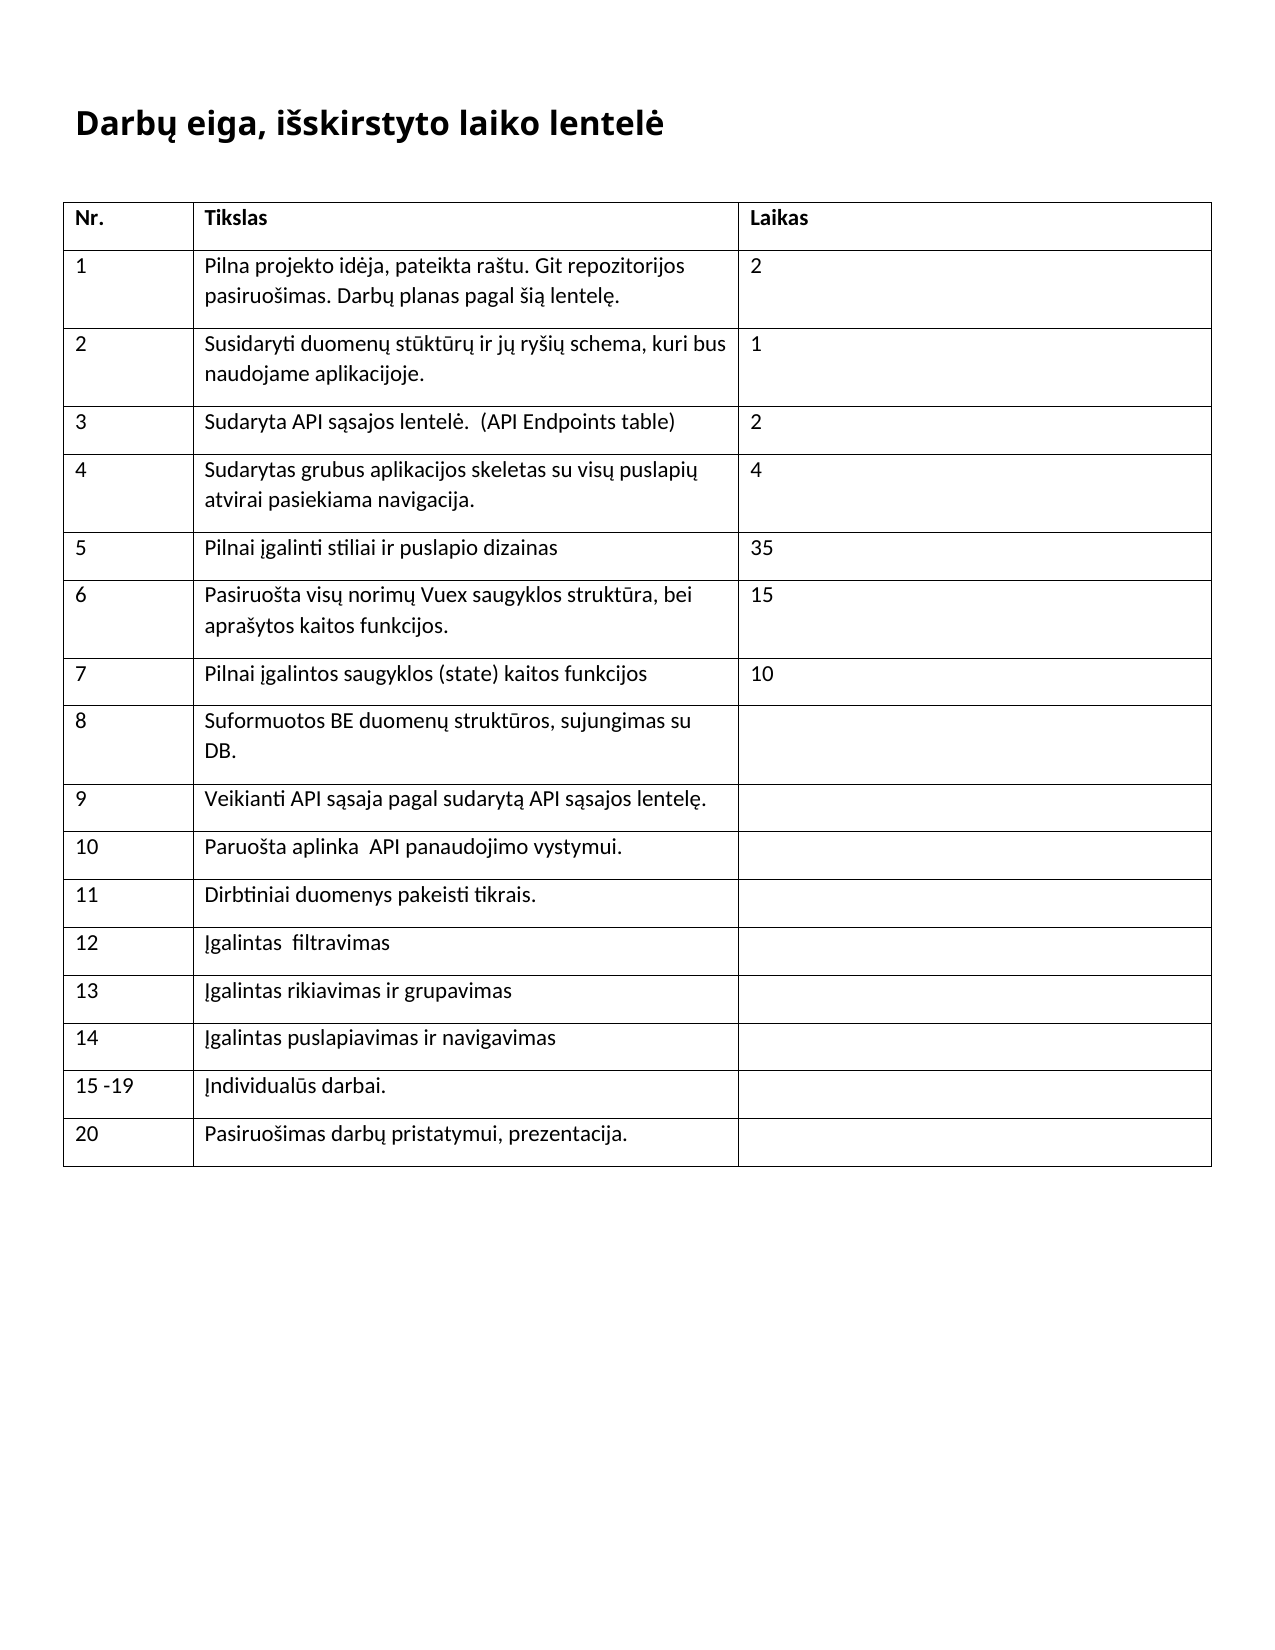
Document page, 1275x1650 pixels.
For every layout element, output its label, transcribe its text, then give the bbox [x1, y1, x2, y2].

table_cell Pasiruošimas darbų pristatymui, prezentacija. [194, 1119, 738, 1166]
table_cell 4 [739, 455, 1211, 532]
table_cell Susidaryti duomenų stūktūrų ir jų ryšių schema, kuri bus naudojame aplikacijoje. [194, 329, 738, 406]
subtitle Darbų eiga, išskirstyto laiko lentelė [75, 100, 1200, 145]
table_cell 15 [739, 581, 1211, 658]
table_cell [739, 1024, 1211, 1070]
table_cell Pasiruošta visų norimų Vuex saugyklos struktūra, bei aprašytos kaitos funkcijos. [194, 581, 738, 658]
table_cell Sudarytas grubus aplikacijos skeletas su visų puslapių atvirai pasiekiama navigacija. [194, 455, 738, 532]
table_cell [739, 880, 1211, 927]
table_cell [739, 1071, 1211, 1118]
table_cell [739, 976, 1211, 1022]
table_cell 2 [739, 251, 1211, 328]
table_cell 35 [739, 533, 1211, 579]
table_cell Suformuotos BE duomenų struktūros, sujungimas su DB. [194, 706, 738, 783]
table_cell 13 [64, 976, 193, 1022]
table_cell 5 [64, 533, 193, 579]
table_cell 12 [64, 928, 193, 975]
table_cell 10 [64, 832, 193, 879]
table_cell 10 [739, 659, 1211, 705]
table_cell [739, 1119, 1211, 1166]
table_cell 6 [64, 581, 193, 658]
table_cell 1 [739, 329, 1211, 406]
table_cell Pilnai įgalintos saugyklos (state) kaitos funkcijos [194, 659, 738, 705]
table_cell 1 [64, 251, 193, 328]
table_cell 7 [64, 659, 193, 705]
table_cell 2 [64, 329, 193, 406]
table_header Laikas [739, 203, 1211, 250]
table_cell Veikianti API sąsaja pagal sudarytą API sąsajos lentelę. [194, 785, 738, 831]
table_cell [739, 928, 1211, 975]
table_cell [739, 706, 1211, 783]
table_cell [739, 832, 1211, 879]
table_cell Įndividualūs darbai. [194, 1071, 738, 1118]
table_cell 11 [64, 880, 193, 927]
table_cell [739, 785, 1211, 831]
table_cell 2 [739, 407, 1211, 454]
table_cell Dirbtiniai duomenys pakeisti tikrais. [194, 880, 738, 927]
table_cell Pilna projekto idėja, pateikta raštu. Git repozitorijos pasiruošimas. Darbų planas pagal šią lentelę. [194, 251, 738, 328]
table_cell 8 [64, 706, 193, 783]
table_cell 15 -19 [64, 1071, 193, 1118]
table_cell Pilnai įgalinti stiliai ir puslapio dizainas [194, 533, 738, 579]
table_header Tikslas [194, 203, 738, 250]
table_cell Įgalintas filtravimas [194, 928, 738, 975]
table_header Nr. [64, 203, 193, 250]
table_cell Sudaryta API sąsajos lentelė. (API Endpoints table) [194, 407, 738, 454]
table_cell 20 [64, 1119, 193, 1166]
table_cell 14 [64, 1024, 193, 1070]
table_cell Įgalintas puslapiavimas ir navigavimas [194, 1024, 738, 1070]
table_cell Paruošta aplinka API panaudojimo vystymui. [194, 832, 738, 879]
table_cell 3 [64, 407, 193, 454]
table_cell Įgalintas rikiavimas ir grupavimas [194, 976, 738, 1022]
table_cell 4 [64, 455, 193, 532]
table_cell 9 [64, 785, 193, 831]
